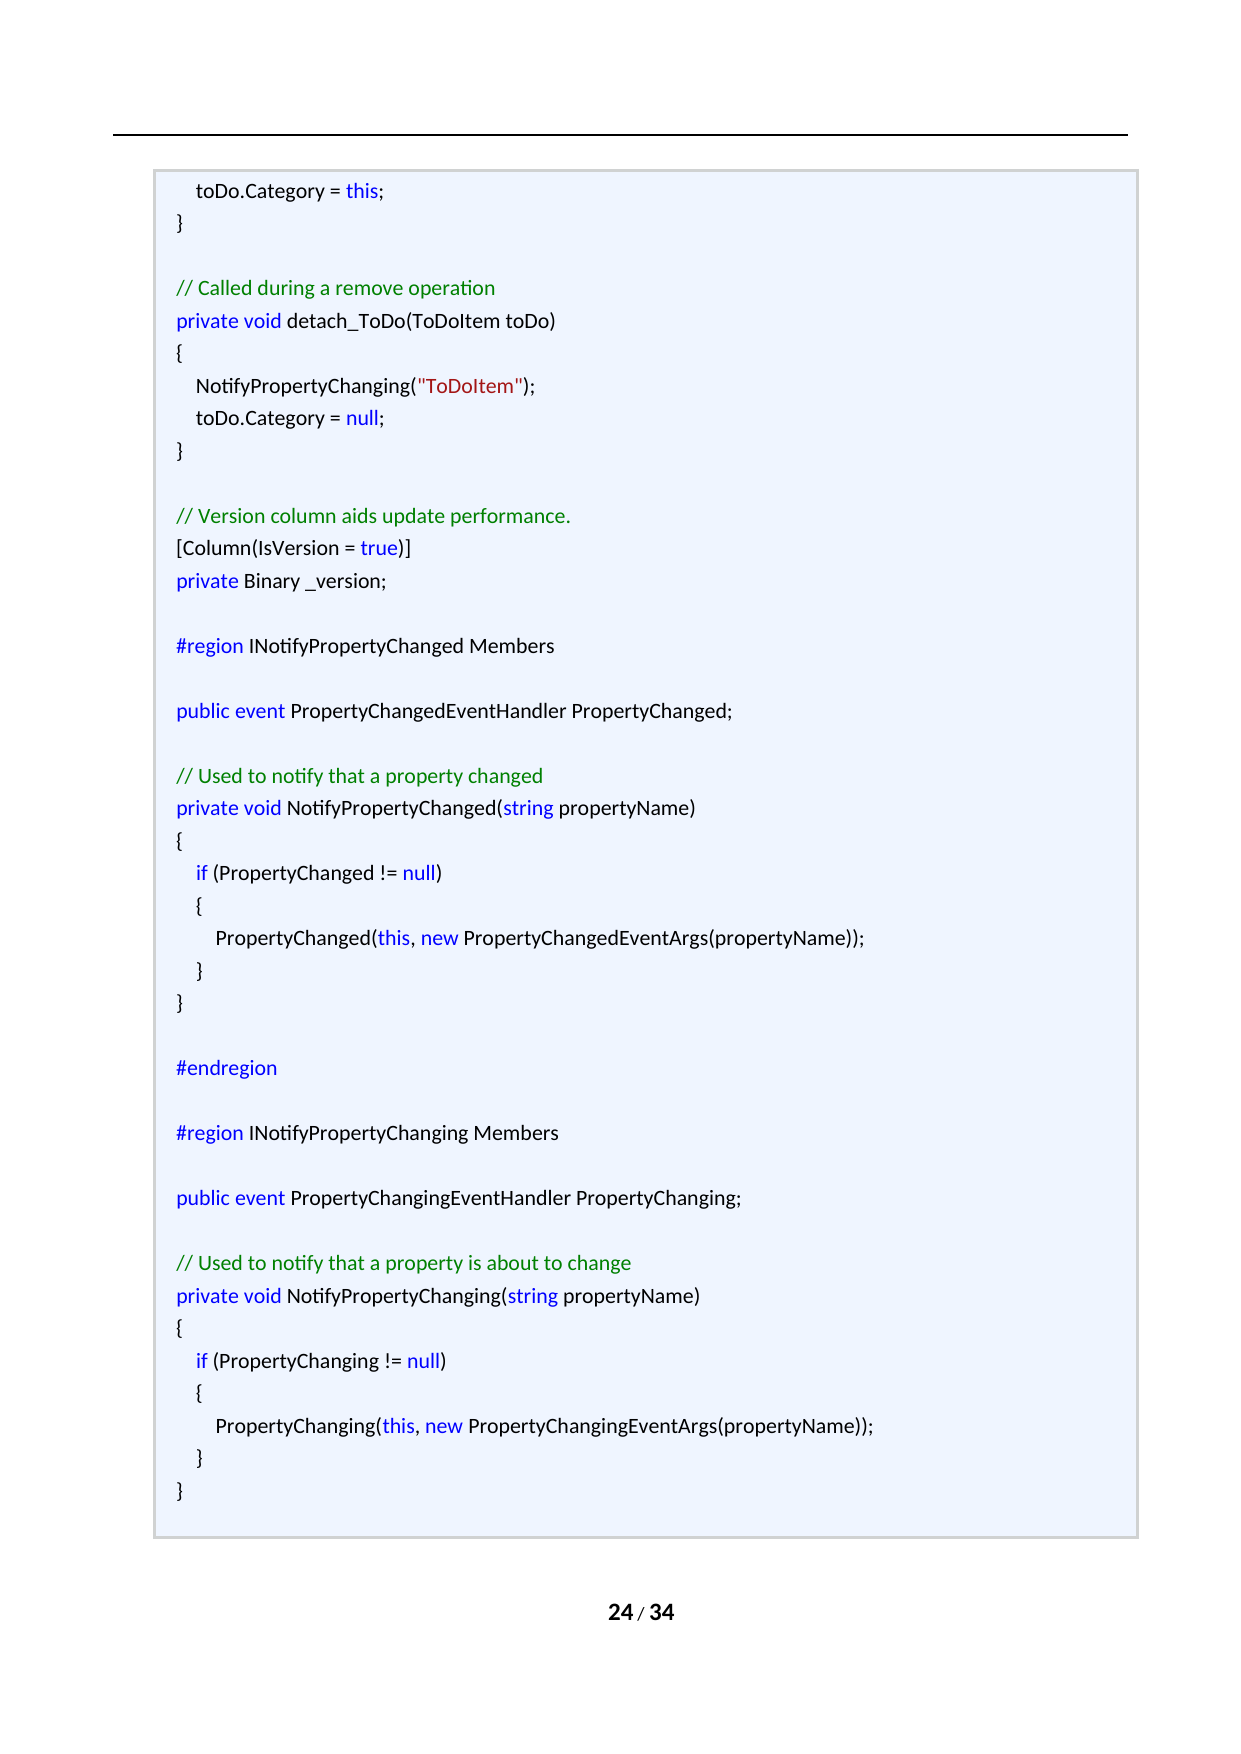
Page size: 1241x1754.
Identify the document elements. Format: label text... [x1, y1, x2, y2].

text // Version column aids update performance. [156, 494, 1136, 526]
text { [156, 331, 1136, 364]
text toDo.Category = null; [156, 396, 1136, 429]
text #region INotifyPropertyChanged Members [156, 624, 1136, 656]
text #endregion [156, 1046, 1136, 1079]
text private void detach_ToDo(ToDoItem toDo) [156, 299, 1136, 331]
text public event PropertyChangedEventHandler PropertyChanged; [156, 689, 1136, 721]
text [Column(IsVersion = true)] [156, 526, 1136, 559]
text PropertyChanged(this, new PropertyChangedEventArgs(propertyName)); [156, 916, 1136, 949]
text public event PropertyChangingEventHandler PropertyChanging; [156, 1176, 1136, 1209]
text } [156, 201, 1136, 234]
text // Used to notify that a property changed [156, 754, 1136, 786]
text } [156, 1469, 1136, 1501]
text if (PropertyChanging != null) [156, 1339, 1136, 1371]
text toDo.Category = this; [156, 172, 1136, 201]
text { [156, 1371, 1136, 1404]
text { [156, 884, 1136, 916]
text private void NotifyPropertyChanging(string propertyName) [156, 1274, 1136, 1306]
text } [156, 981, 1136, 1014]
text } [156, 429, 1136, 461]
text private void NotifyPropertyChanged(string propertyName) [156, 786, 1136, 819]
text #region INotifyPropertyChanging Members [156, 1111, 1136, 1144]
text // Called during a remove operation [156, 266, 1136, 299]
text if (PropertyChanged != null) [156, 851, 1136, 884]
text { [156, 1306, 1136, 1339]
text private Binary _version; [156, 559, 1136, 591]
text } [156, 949, 1136, 981]
text } [156, 1436, 1136, 1469]
text NotifyPropertyChanging("ToDoItem"); [156, 364, 1136, 396]
text { [156, 819, 1136, 851]
text // Used to notify that a property is about to change [156, 1241, 1136, 1274]
text PropertyChanging(this, new PropertyChangingEventArgs(propertyName)); [156, 1404, 1136, 1436]
